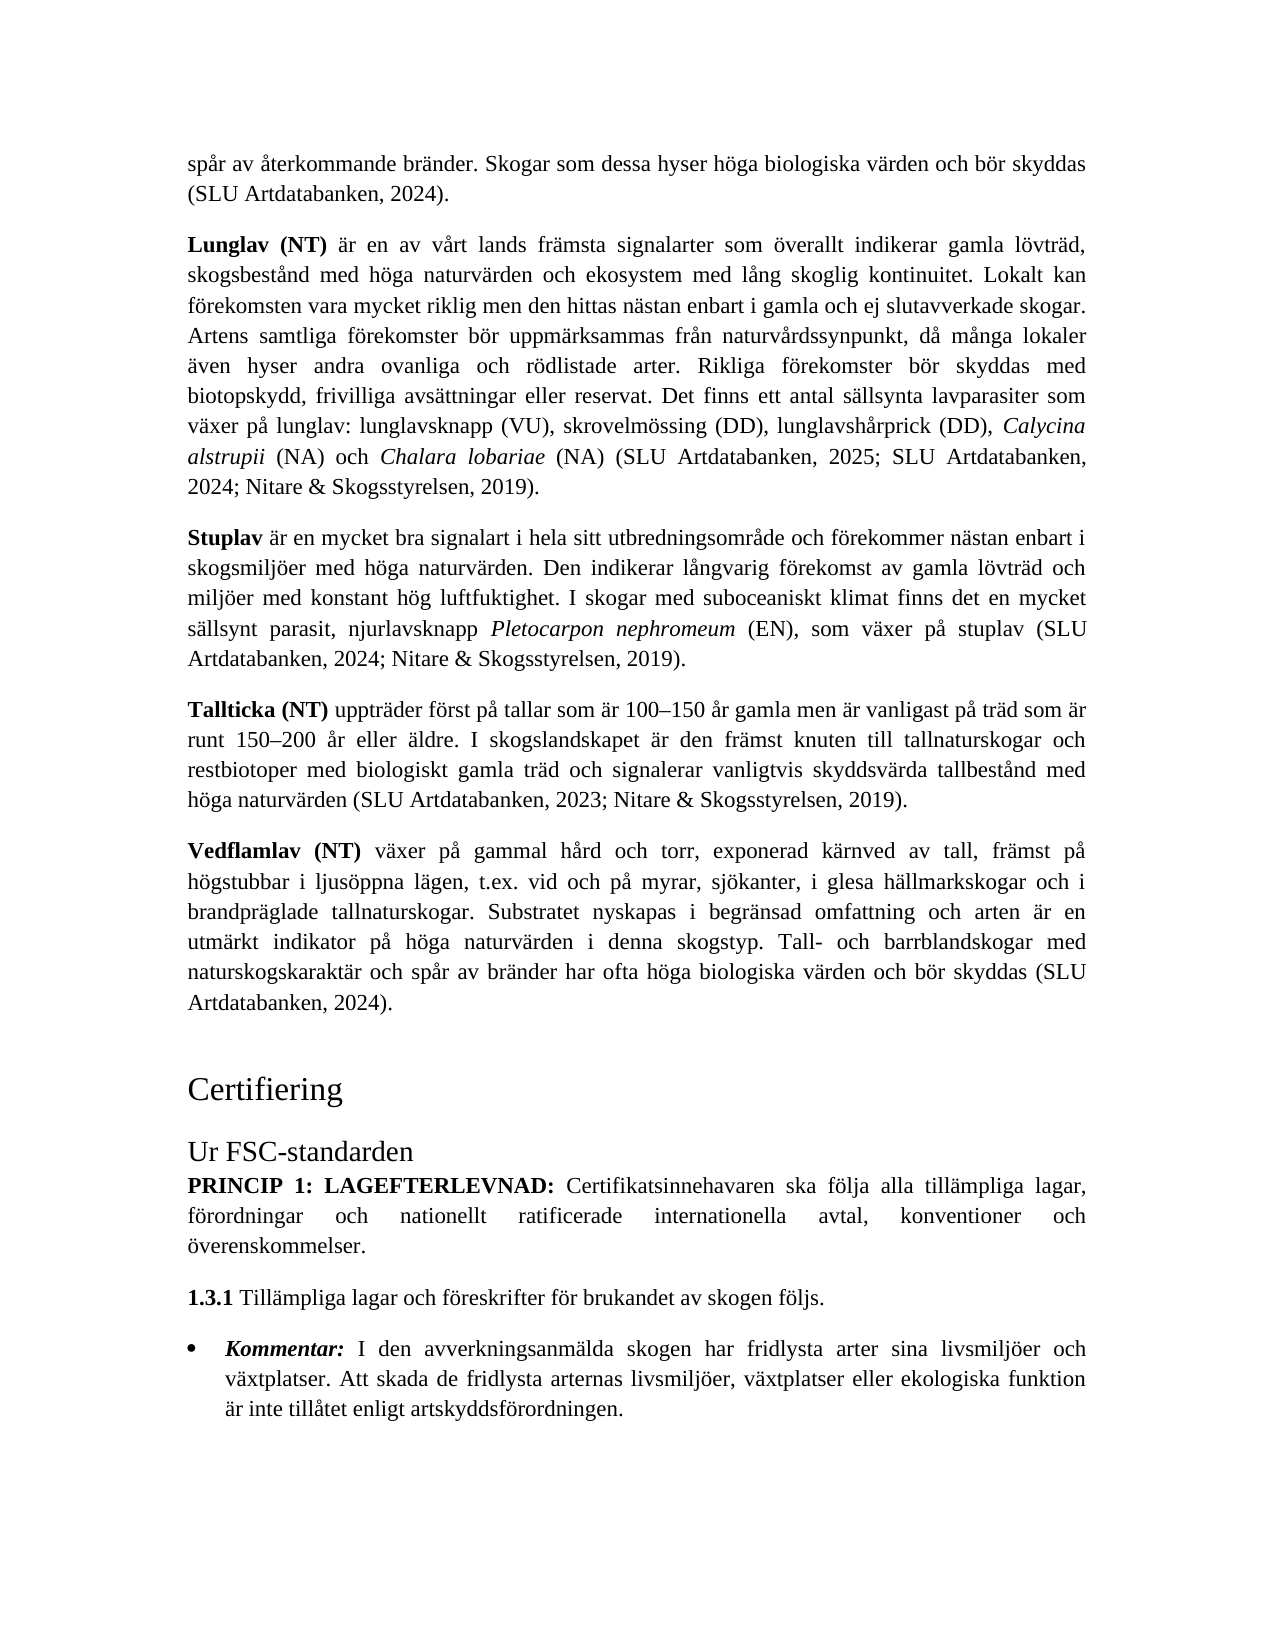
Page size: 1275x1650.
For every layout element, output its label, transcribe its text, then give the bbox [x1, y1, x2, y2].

text Lunglav (NT) är en av vårt lands främsta signalarter som överallt indikerar gamla lövträd, skogsbestånd med höga naturvärden och ekosystem med lång skoglig kontinuitet. Lokalt kan förekomsten vara mycket riklig men den hittas nästan enbart i gamla och ej slutavverkade skogar. Artens samtliga förekomster bör uppmärksammas från naturvårdssynpunkt, då många lokaler även hyser andra ovanliga och rödlistade arter. Rikliga förekomster bör skyddas med biotopskydd, frivilliga avsättningar eller reservat. Det finns ett antal sällsynta lavparasiter som växer på lunglav: lunglavsknapp (VU), skrovelmössing (DD), lunglavshårprick (DD), Calycina alstrupii (NA) och Chalara lobariae (NA) (SLU Artdatabanken, 2025; SLU Artdatabanken, 2024; Nitare & Skogsstyrelsen, 2019). [187, 231, 1087, 499]
text PRINCIP 1: LAGEFTERLEVNAD: Certifikatsinnehavaren ska följa alla tillämpliga lagar, förordningar och nationellt ratificerade internationella avtal, konventioner och överenskommelser. [187, 1172, 1087, 1259]
text Vedflamlav (NT) växer på gammal hård och torr, exponerad kärnved av tall, främst på högstubbar i ljusöppna lägen, t.ex. vid och på myrar, sjökanter, i glesa hällmarkskogar och i brandpräglade tallnaturskogar. Substratet nyskapas i begränsad omfattning och arten är en utmärkt indikator på höga naturvärden i denna skogstyp. Tall- och barrblandskogar med naturskogskaraktär och spår av bränder har ofta höga biologiska värden och bör skyddas (SLU Artdatabanken, 2024). [187, 837, 1087, 1015]
subtitle Ur FSC-standarden [187, 1134, 1087, 1167]
subtitle Certifiering [187, 1069, 1087, 1107]
text Stuplav är en mycket bra signalart i hela sitt utbredningsområde och förekommer nästan enbart i skogsmiljöer med höga naturvärden. Den indikerar långvarig förekomst av gamla lövträd och miljöer med konstant hög luftfuktighet. I skogar med suboceaniskt klimat finns det en mycket sällsynt parasit, njurlavsknapp Pletocarpon nephromeum (EN), som växer på stuplav (SLU Artdatabanken, 2024; Nitare & Skogsstyrelsen, 2019). [187, 524, 1087, 671]
text Tallticka (NT) uppträder först på tallar som är 100–150 år gamla men är vanligast på träd som är runt 150–200 år eller äldre. I skogslandskapet är den främst knuten till tallnaturskogar och restbiotoper med biologiskt gamla träd och signalerar vanligtvis skyddsvärda tallbestånd med höga naturvärden (SLU Artdatabanken, 2023; Nitare & Skogsstyrelsen, 2019). [187, 696, 1087, 813]
list Kommentar: I den avverkningsanmälda skogen har fridlysta arter sina livsmiljöer och växtplatser. Att skada de fridlysta arternas livsmiljöer, växtplatser eller ekologiska funktion är inte tillåtet enligt artskyddsförordningen. [187, 1335, 1087, 1421]
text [187, 150, 1087, 207]
text 1.3.1 Tillämpliga lagar och föreskrifter för brukandet av skogen följs. [187, 1284, 1087, 1310]
